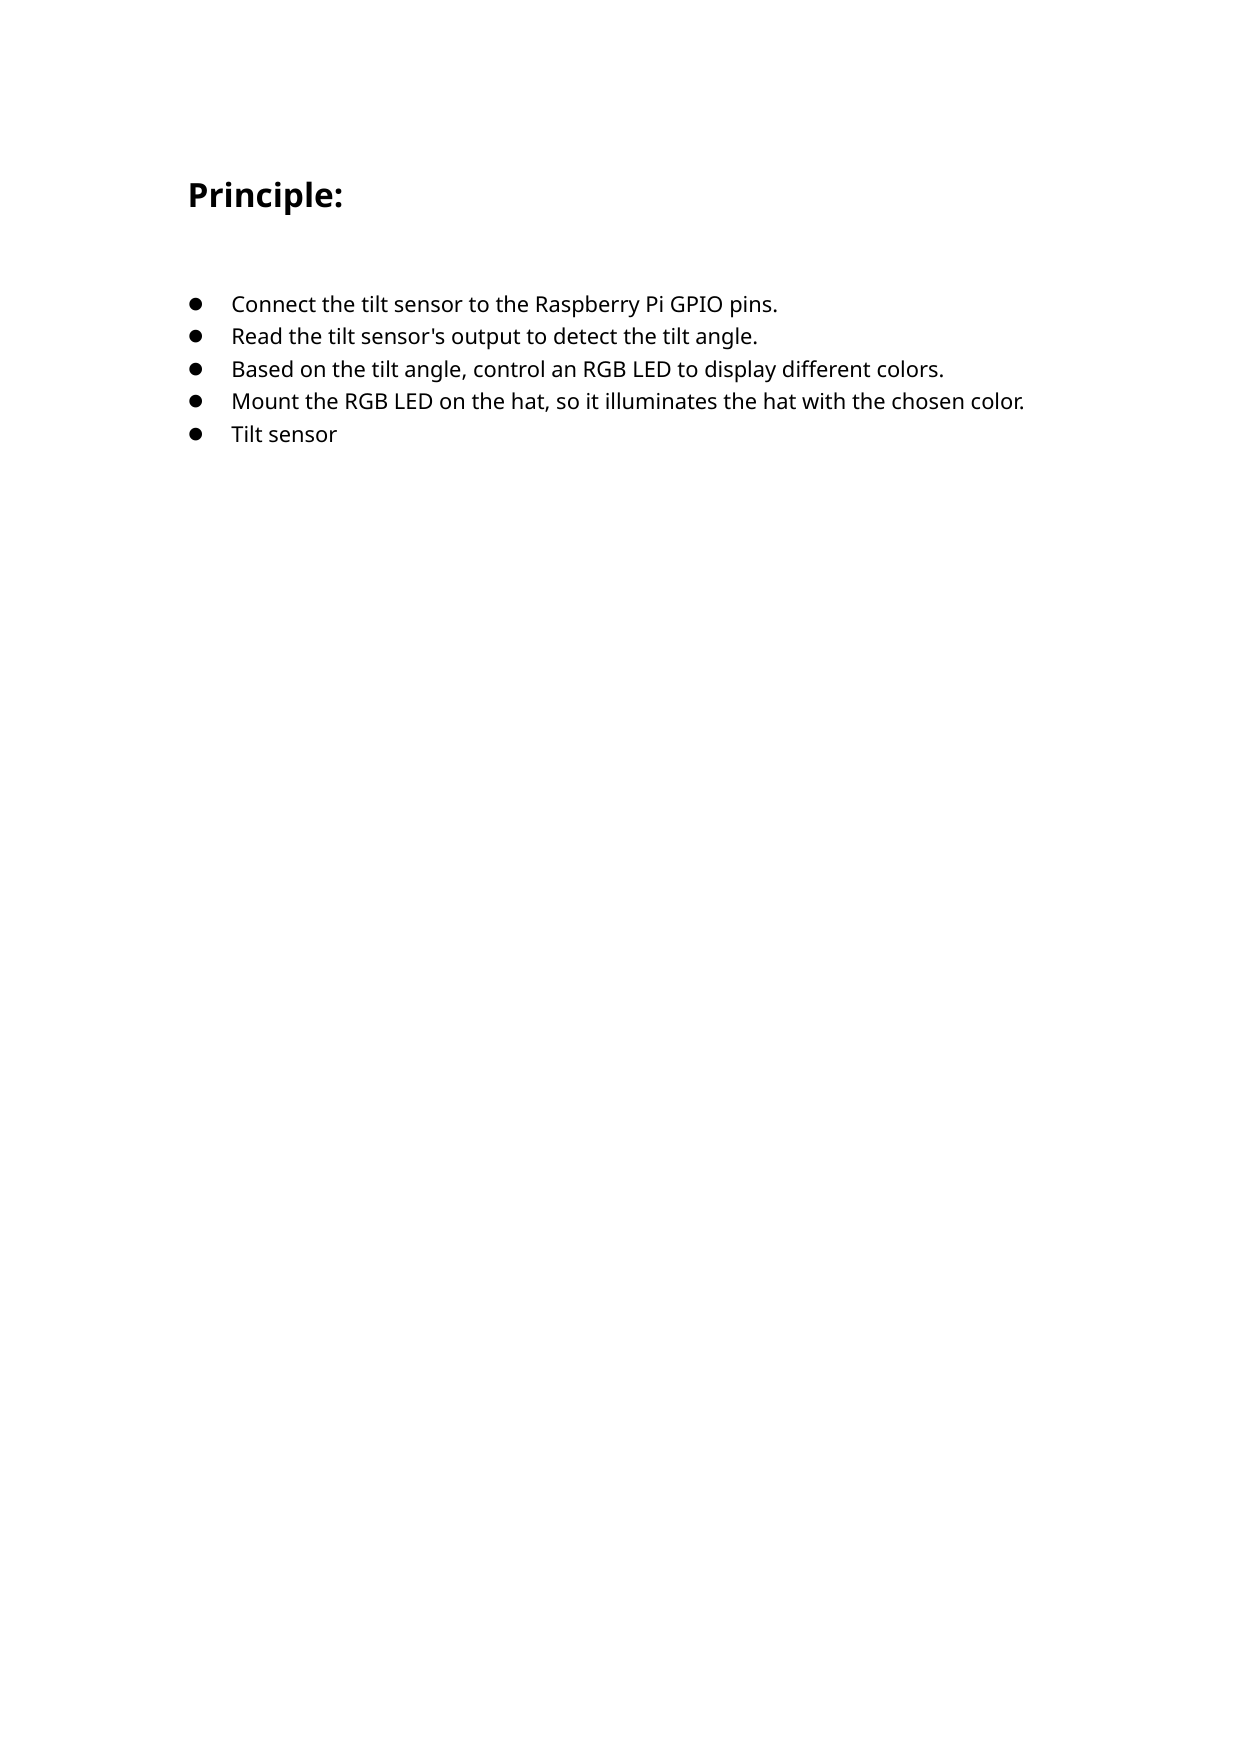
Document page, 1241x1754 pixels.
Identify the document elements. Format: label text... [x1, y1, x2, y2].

subtitle Principle: [187, 162, 1053, 227]
list Based on the tilt angle, control an RGB LED to display different colors. [187, 352, 1053, 385]
list Mount the RGB LED on the hat, so it illuminates the hat with the chosen color. [187, 385, 1053, 417]
list Tilt sensor [187, 417, 1053, 450]
list Read the tilt sensor's output to detect the tilt angle. [187, 320, 1053, 352]
list Connect the tilt sensor to the Raspberry Pi GPIO pins. [187, 287, 1053, 320]
